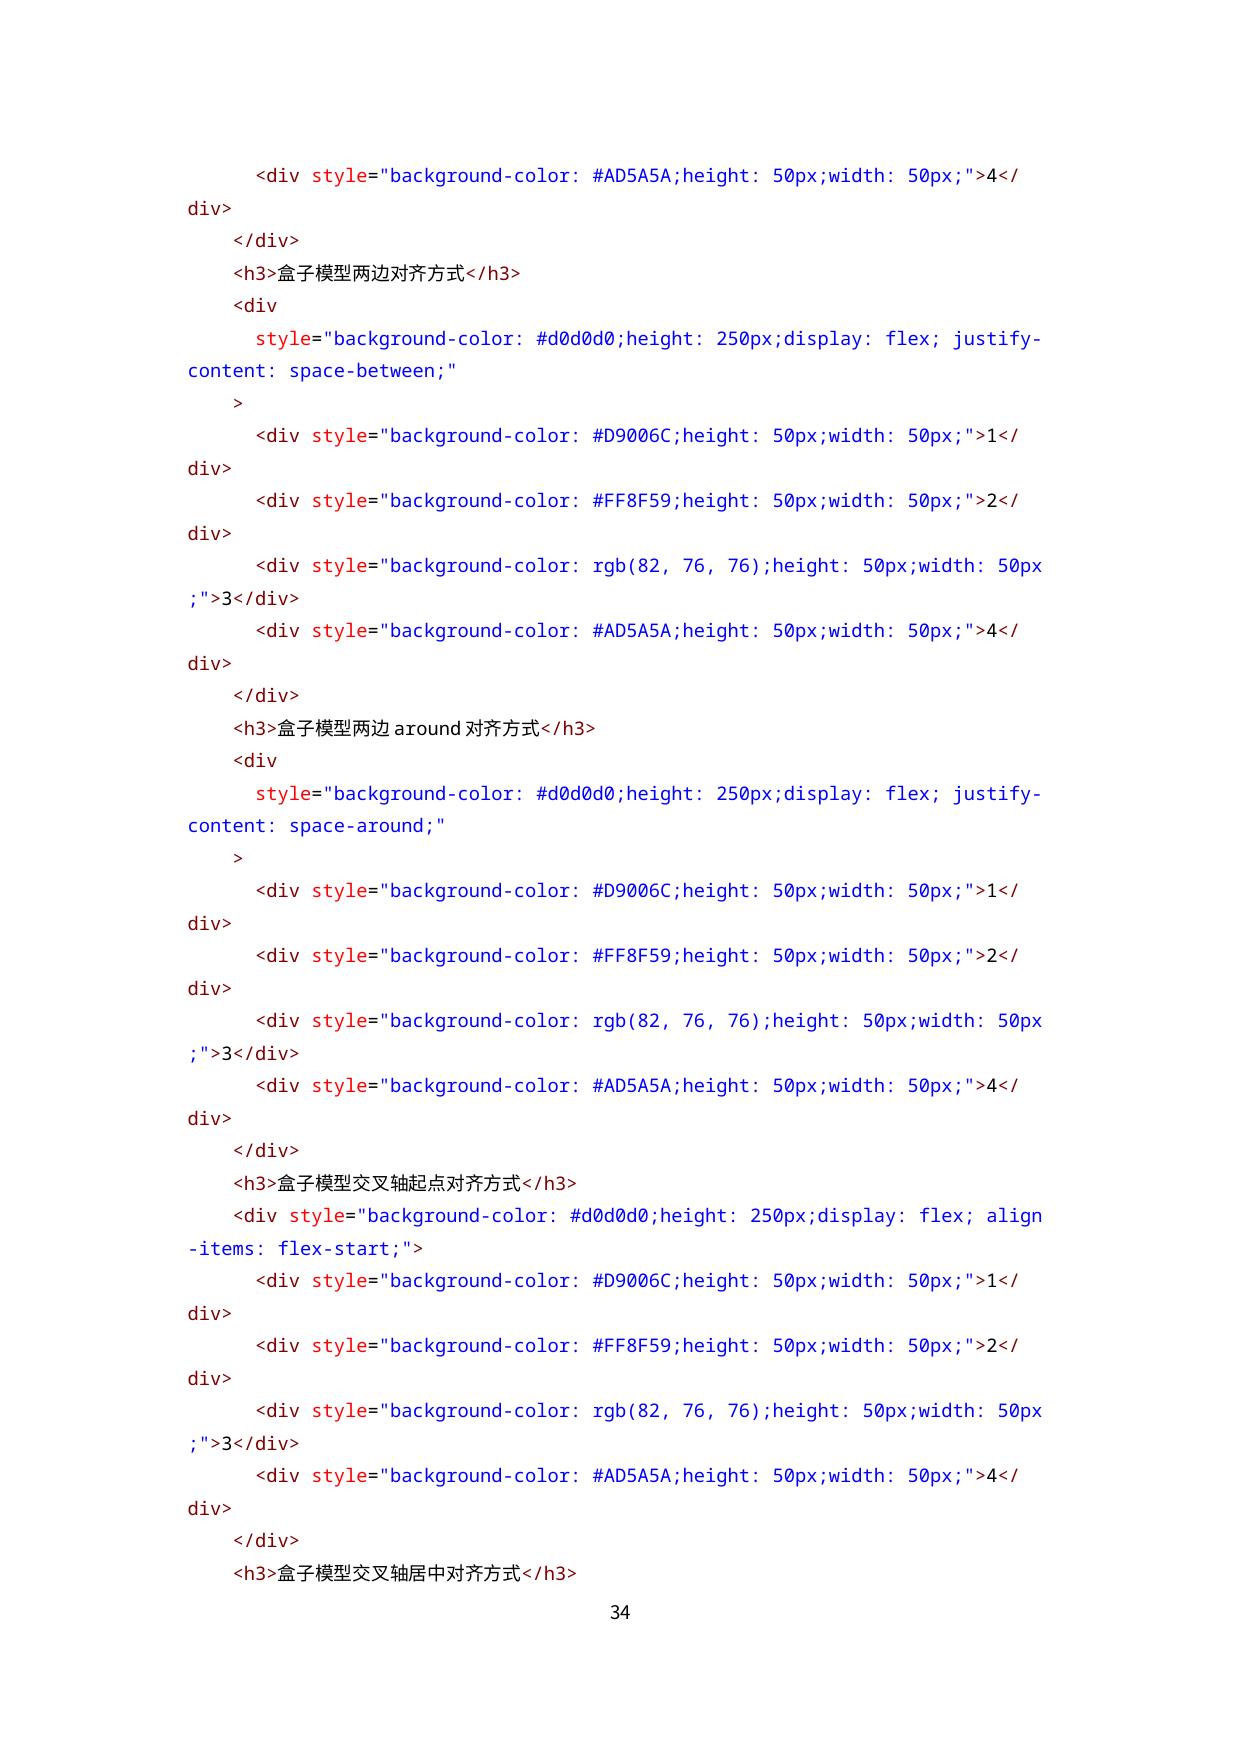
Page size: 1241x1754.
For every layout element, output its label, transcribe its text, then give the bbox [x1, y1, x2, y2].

text <div [187, 289, 1053, 321]
text <div style="background-color: #FF8F59;height: 50px;width: 50px;">2</div> [187, 939, 1053, 1004]
text <div style="background-color: #AD5A5A;height: 50px;width: 50px;">4</div> [187, 1069, 1053, 1134]
text <div style="background-color: #FF8F59;height: 50px;width: 50px;">2</div> [187, 1329, 1053, 1394]
text <div [187, 744, 1053, 776]
text <div style="background-color: #AD5A5A;height: 50px;width: 50px;">4</div> [187, 614, 1053, 679]
text style="background-color: #d0d0d0;height: 250px;display: flex; justify-content: space-between;" [187, 321, 1053, 386]
text <h3>盒子模型交叉轴起点对齐方式</h3> [187, 1166, 1053, 1199]
text style="background-color: #d0d0d0;height: 250px;display: flex; justify-content: space-around;" [187, 776, 1053, 841]
text <div style="background-color: rgb(82, 76, 76);height: 50px;width: 50px;">3</div> [187, 549, 1053, 614]
text <h3>盒子模型交叉轴居中对齐方式</h3> [187, 1556, 1053, 1589]
text <div style="background-color: #d0d0d0;height: 250px;display: flex; align-items: flex-start;"> [187, 1199, 1053, 1264]
text <div style="background-color: rgb(82, 76, 76);height: 50px;width: 50px;">3</div> [187, 1394, 1053, 1459]
text <div style="background-color: #D9006C;height: 50px;width: 50px;">1</div> [187, 874, 1053, 939]
text <div style="background-color: #AD5A5A;height: 50px;width: 50px;">4</div> [187, 159, 1053, 224]
text <div style="background-color: #D9006C;height: 50px;width: 50px;">1</div> [187, 419, 1053, 484]
text > [187, 386, 1053, 419]
text <div style="background-color: #FF8F59;height: 50px;width: 50px;">2</div> [187, 484, 1053, 549]
text <div style="background-color: rgb(82, 76, 76);height: 50px;width: 50px;">3</div> [187, 1004, 1053, 1069]
text <h3>盒子模型两边around对齐方式</h3> [187, 711, 1053, 744]
text </div> [187, 224, 1053, 256]
text </div> [187, 1134, 1053, 1166]
text </div> [187, 1524, 1053, 1556]
text <h3>盒子模型两边对齐方式</h3> [187, 256, 1053, 289]
text </div> [187, 679, 1053, 711]
text <div style="background-color: #D9006C;height: 50px;width: 50px;">1</div> [187, 1264, 1053, 1329]
text > [187, 841, 1053, 874]
text <div style="background-color: #AD5A5A;height: 50px;width: 50px;">4</div> [187, 1459, 1053, 1524]
